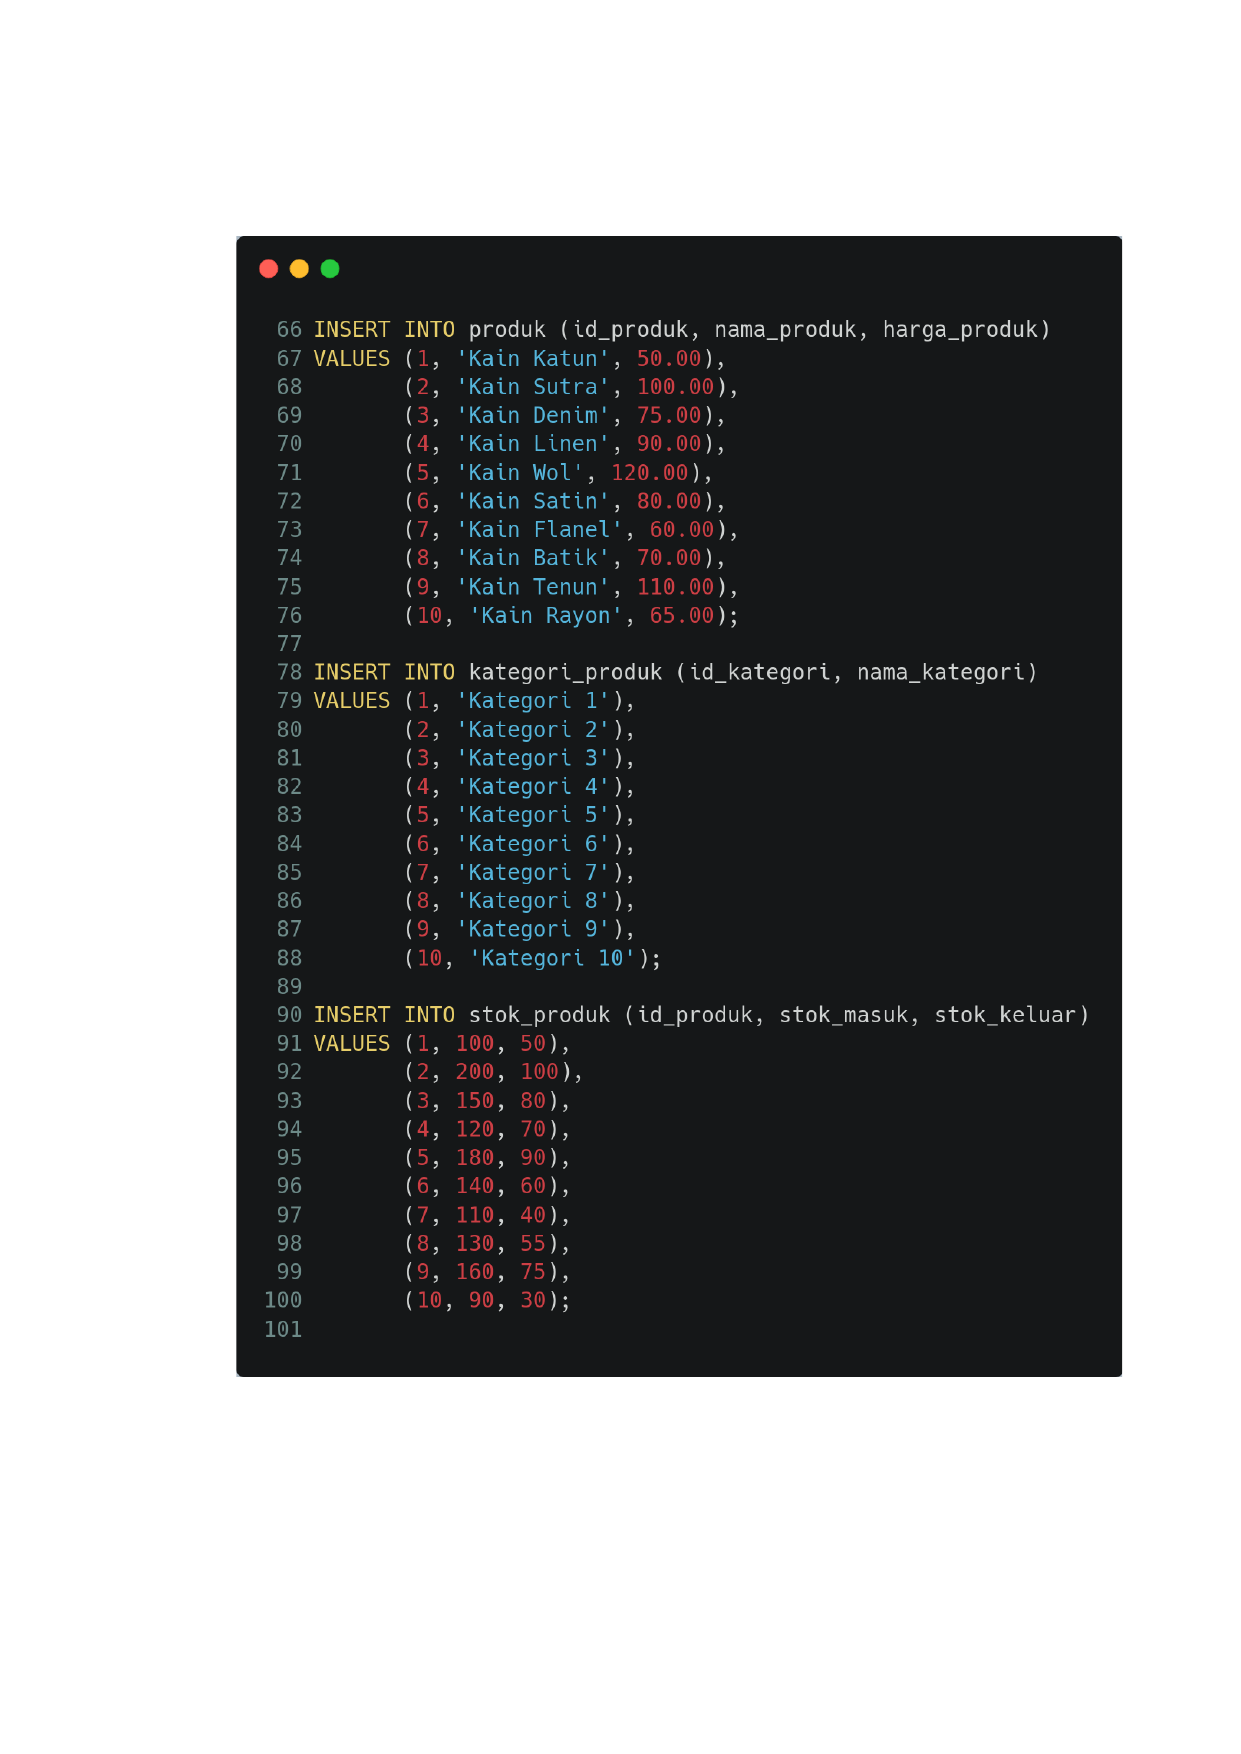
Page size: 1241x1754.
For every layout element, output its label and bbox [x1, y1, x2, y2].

picture [236, 236, 1123, 1377]
